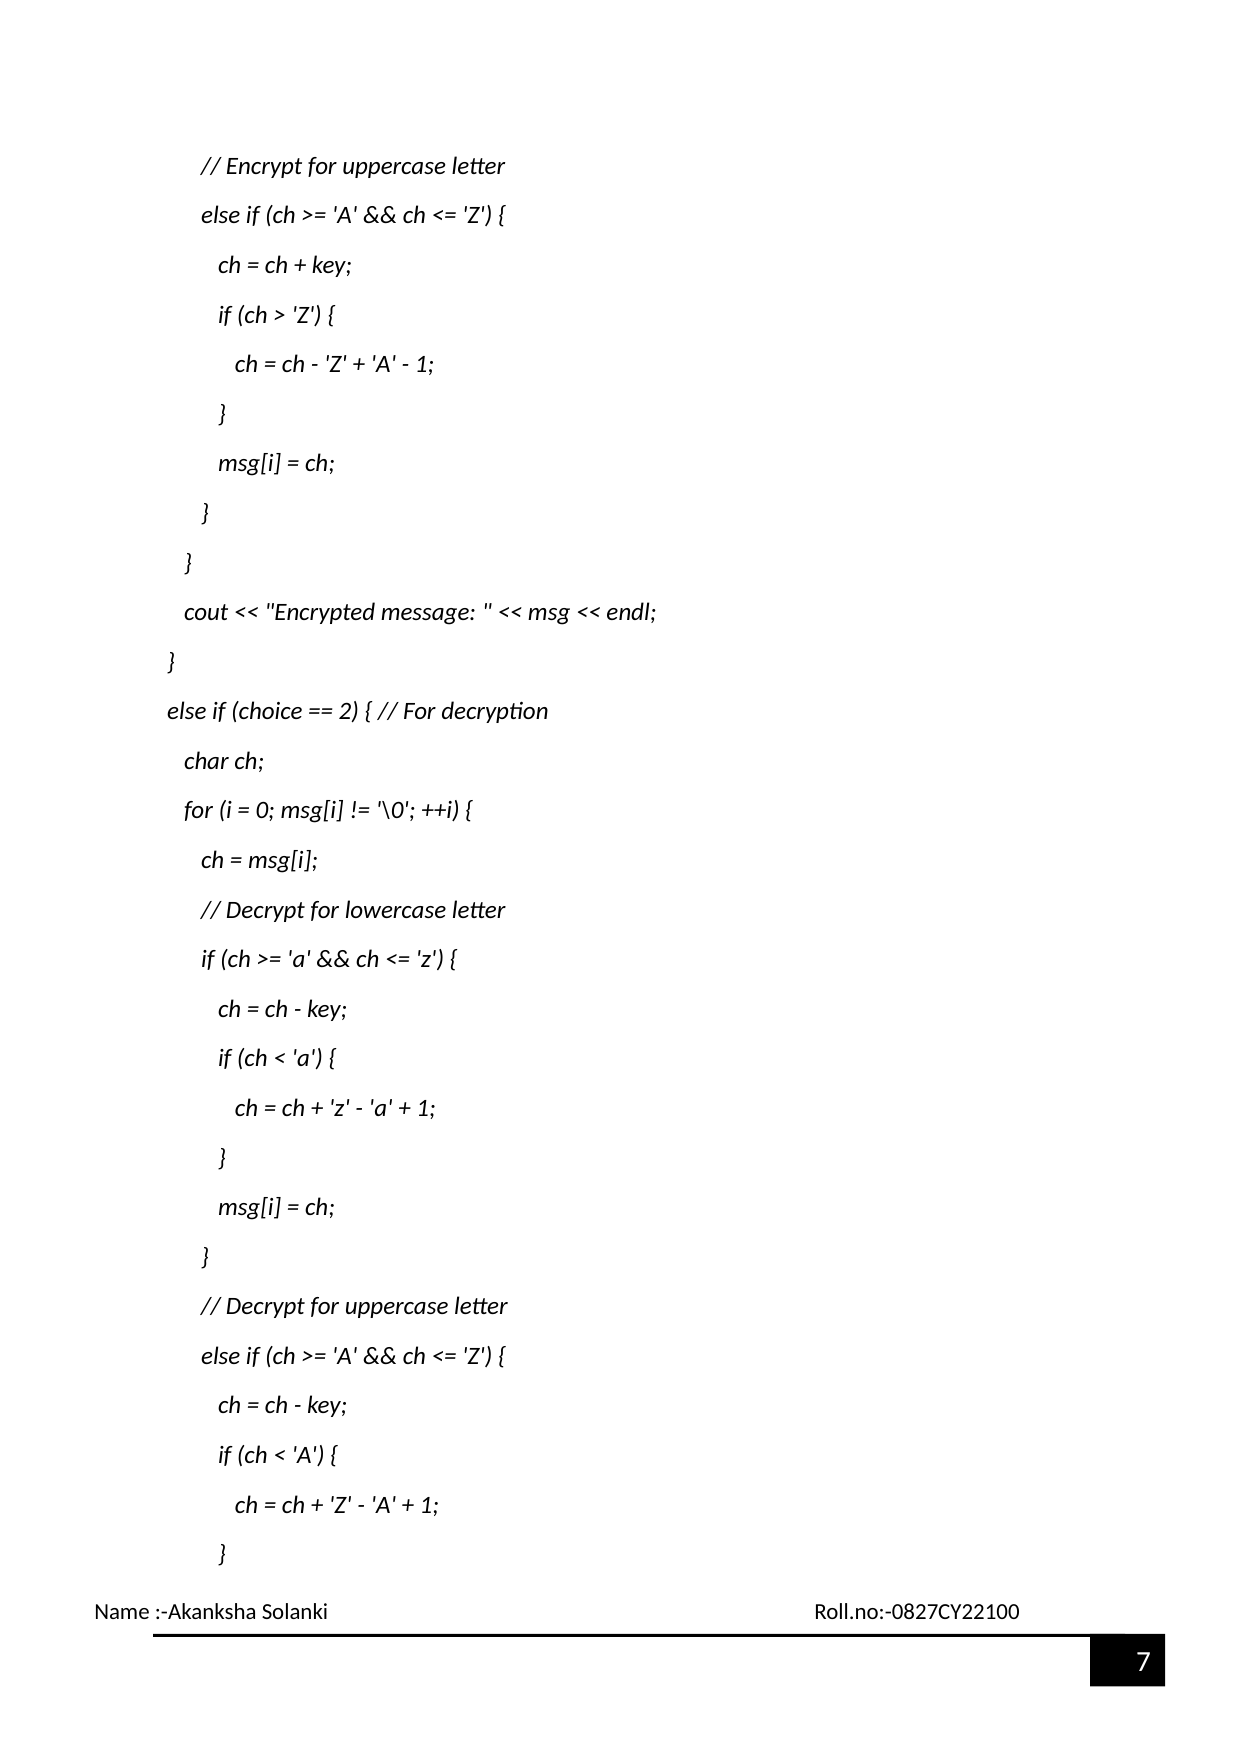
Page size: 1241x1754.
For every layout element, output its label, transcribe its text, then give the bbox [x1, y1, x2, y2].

text // Decrypt for lowercase letter [150, 894, 1090, 924]
text else if (ch >= 'A' && ch <= 'Z') { [150, 199, 1090, 230]
text msg[i] = ch; [150, 1191, 1090, 1222]
text else if (choice == 2) { // For decryption [150, 695, 1090, 726]
text ch = ch - key; [150, 1389, 1090, 1420]
text ch = ch + key; [150, 249, 1090, 280]
text msg[i] = ch; [150, 447, 1090, 478]
text if (ch < 'a') { [150, 1042, 1090, 1073]
text else if (ch >= 'A' && ch <= 'Z') { [150, 1340, 1090, 1371]
text if (ch > 'Z') { [150, 299, 1090, 329]
text } [150, 497, 1090, 528]
text } [150, 1538, 1090, 1569]
text ch = ch - key; [150, 993, 1090, 1023]
text ch = ch - 'Z' + 'A' - 1; [150, 348, 1090, 379]
text } [150, 398, 1090, 428]
text } [150, 646, 1090, 676]
text } [150, 1142, 1090, 1172]
text // Decrypt for uppercase letter [150, 1290, 1090, 1321]
text ch = ch + 'Z' - 'A' + 1; [150, 1489, 1090, 1519]
text } [150, 547, 1090, 577]
text char ch; [150, 745, 1090, 776]
text ch = msg[i]; [150, 844, 1090, 875]
text ch = ch + 'z' - 'a' + 1; [150, 1092, 1090, 1123]
text // Encrypt for uppercase letter [150, 150, 1090, 181]
text } [150, 1241, 1090, 1271]
text if (ch >= 'a' && ch <= 'z') { [150, 943, 1090, 974]
text for (i = 0; msg[i] != '\0'; ++i) { [150, 794, 1090, 825]
text cout << "Encrypted message: " << msg << endl; [150, 596, 1090, 627]
text if (ch < 'A') { [150, 1439, 1090, 1470]
